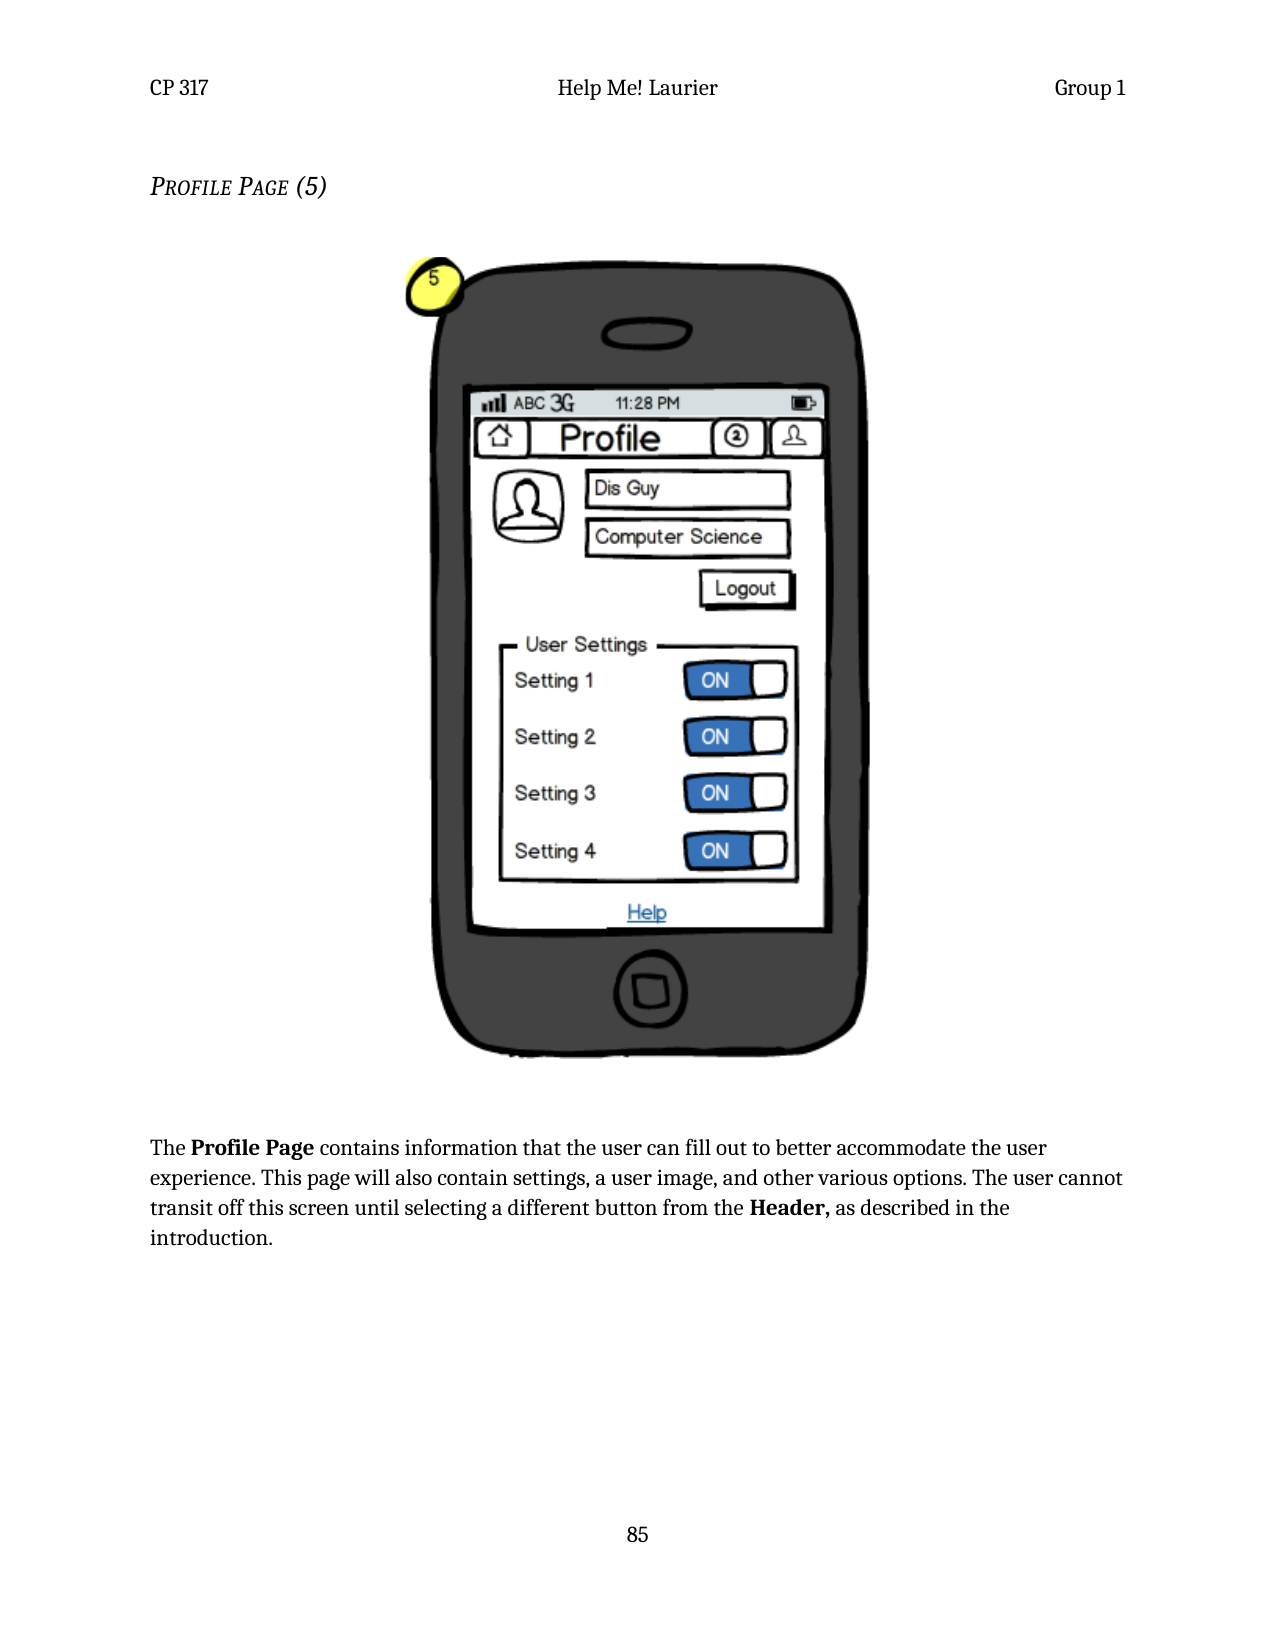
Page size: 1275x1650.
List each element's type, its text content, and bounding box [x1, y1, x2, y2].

subtitle Profile Page (5) [150, 171, 1125, 202]
picture [405, 257, 870, 1059]
text The Profile Page contains information that the user can fill out to better accommodate the user experience. This page will also contain settings, a user image, and other various options. The user cannot transit off this screen until selecting a different button from the Header, as described in the introduction. [150, 1134, 1125, 1251]
